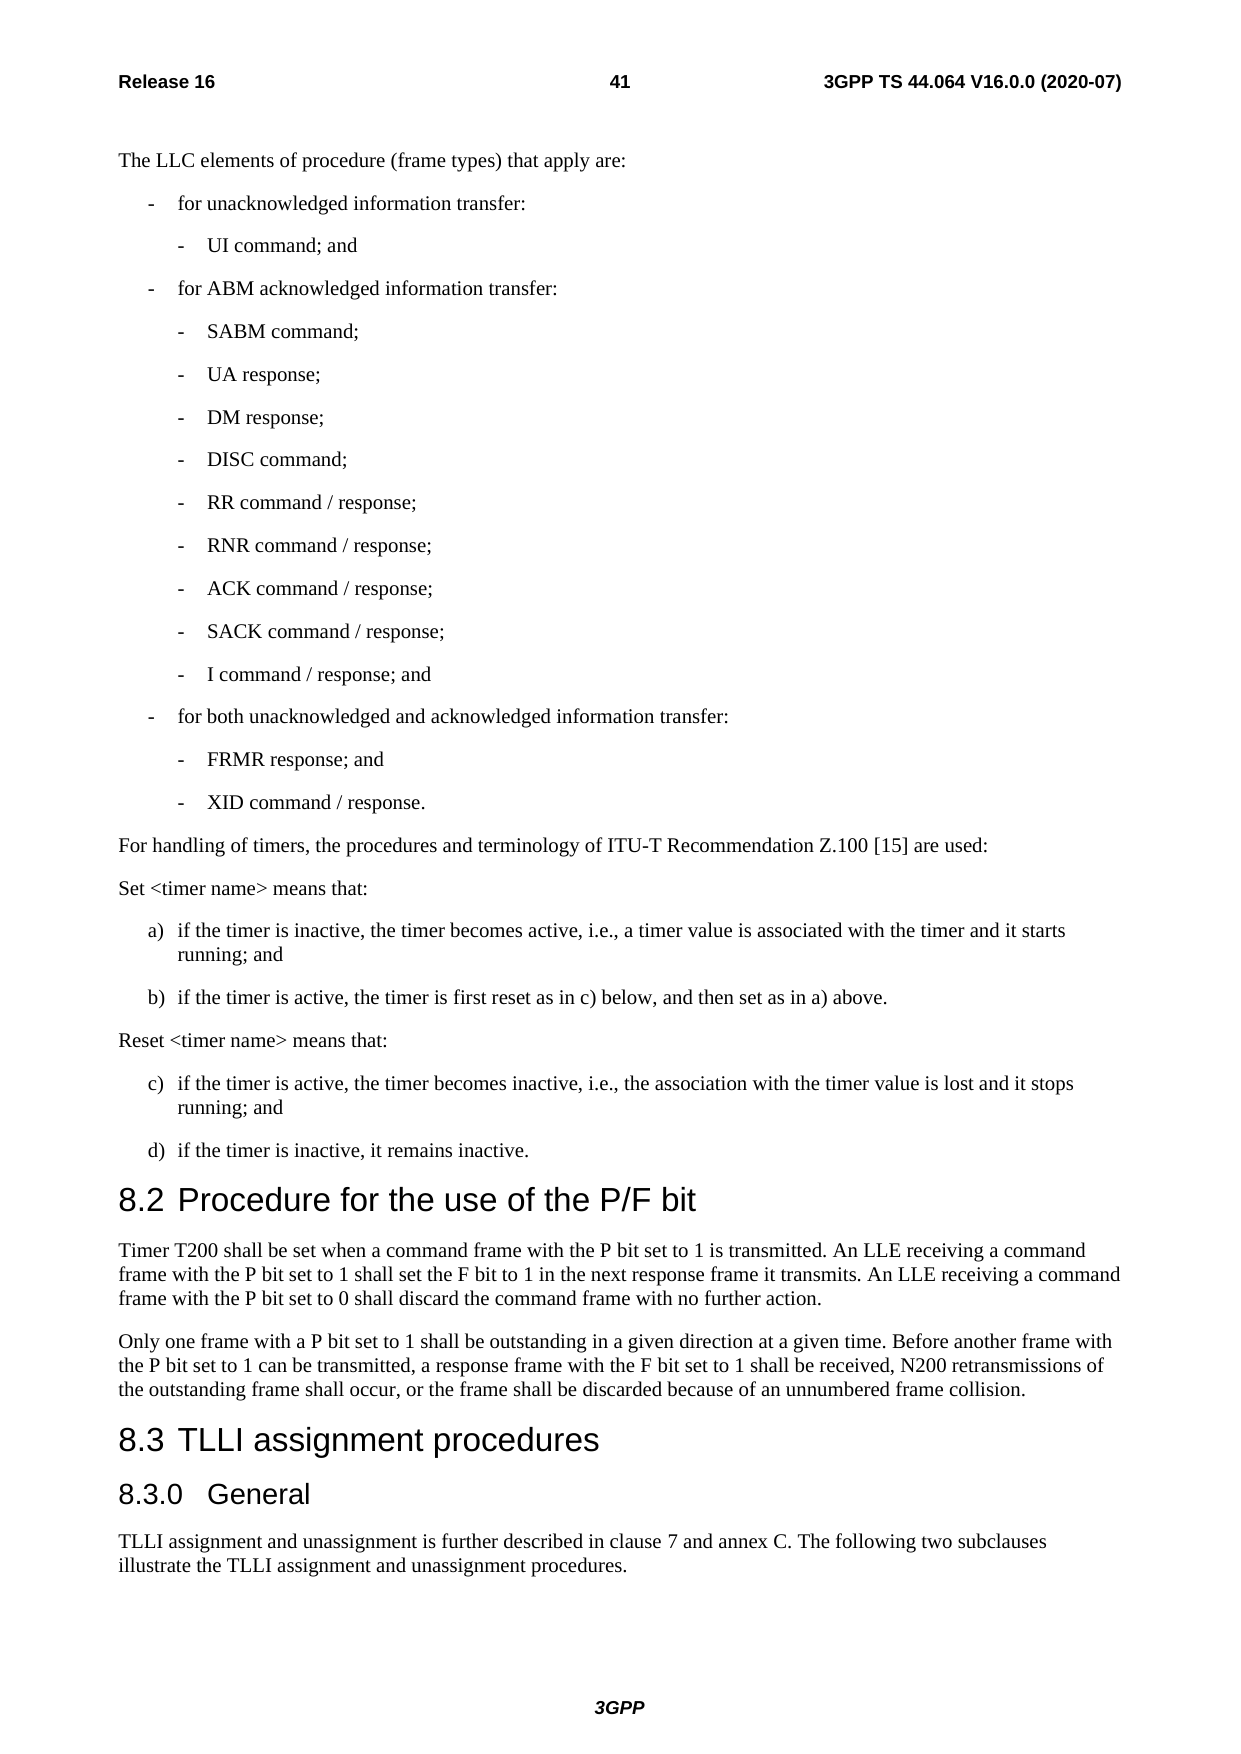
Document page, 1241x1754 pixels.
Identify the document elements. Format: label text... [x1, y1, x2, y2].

text - for ABM acknowledged information transfer: [148, 276, 1122, 300]
text - UA response; [177, 362, 1122, 386]
text d) if the timer is inactive, it remains inactive. [148, 1138, 1122, 1162]
text - for both unacknowledged and acknowledged information transfer: [148, 704, 1122, 728]
text - DISC command; [177, 447, 1122, 471]
text - I command / response; and [177, 661, 1122, 686]
text The LLC elements of procedure (frame types) that apply are: [118, 148, 1122, 172]
text Reset <timer name> means that: [118, 1028, 1122, 1052]
text - SABM command; [177, 319, 1122, 343]
text - UI command; and [177, 233, 1122, 257]
text a) if the timer is inactive, the timer becomes active, i.e., a timer value is associated with the timer and it starts running; and [148, 918, 1122, 966]
subtitle 8.3.0 General [118, 1477, 1122, 1510]
text c) if the timer is active, the timer becomes inactive, i.e., the association with the timer value is lost and it stops running; and [148, 1071, 1122, 1119]
text b) if the timer is active, the timer is first reset as in c) below, and then set as in a) above. [148, 985, 1122, 1009]
subtitle 8.3 TLLI assignment procedures [118, 1419, 1122, 1458]
subtitle 8.2 Procedure for the use of the P/F bit [118, 1181, 1122, 1219]
text For handling of timers, the procedures and terminology of ITU-T Recommendation Z.100 [15] are used: [118, 833, 1122, 857]
text Set <timer name> means that: [118, 876, 1122, 899]
text - FRMR response; and [177, 747, 1122, 771]
text Only one frame with a P bit set to 1 shall be outstanding in a given direction at a given time. Before another frame with the P bit set to 1 can be transmitted, a response frame with the F bit set to 1 shall be received, N200 retransmissions of the outstanding frame shall occur, or the frame shall be discarded because of an unnumbered frame collision. [118, 1329, 1122, 1401]
text - RR command / response; [177, 490, 1122, 514]
text - for unacknowledged information transfer: [148, 191, 1122, 214]
text - SACK command / response; [177, 619, 1122, 643]
text - XID command / response. [177, 790, 1122, 814]
text Timer T200 shall be set when a command frame with the P bit set to 1 is transmitted. An LLE receiving a command frame with the P bit set to 1 shall set the F bit to 1 in the next response frame it transmits. An LLE receiving a command frame with the P bit set to 0 shall discard the command frame with no further action. [118, 1238, 1122, 1310]
text - DM response; [177, 404, 1122, 429]
text - RNR command / response; [177, 533, 1122, 557]
text TLLI assignment and unassignment is further described in clause 7 and annex C. The following two subclauses illustrate the TLLI assignment and unassignment procedures. [118, 1529, 1122, 1577]
text - ACK command / response; [177, 576, 1122, 600]
